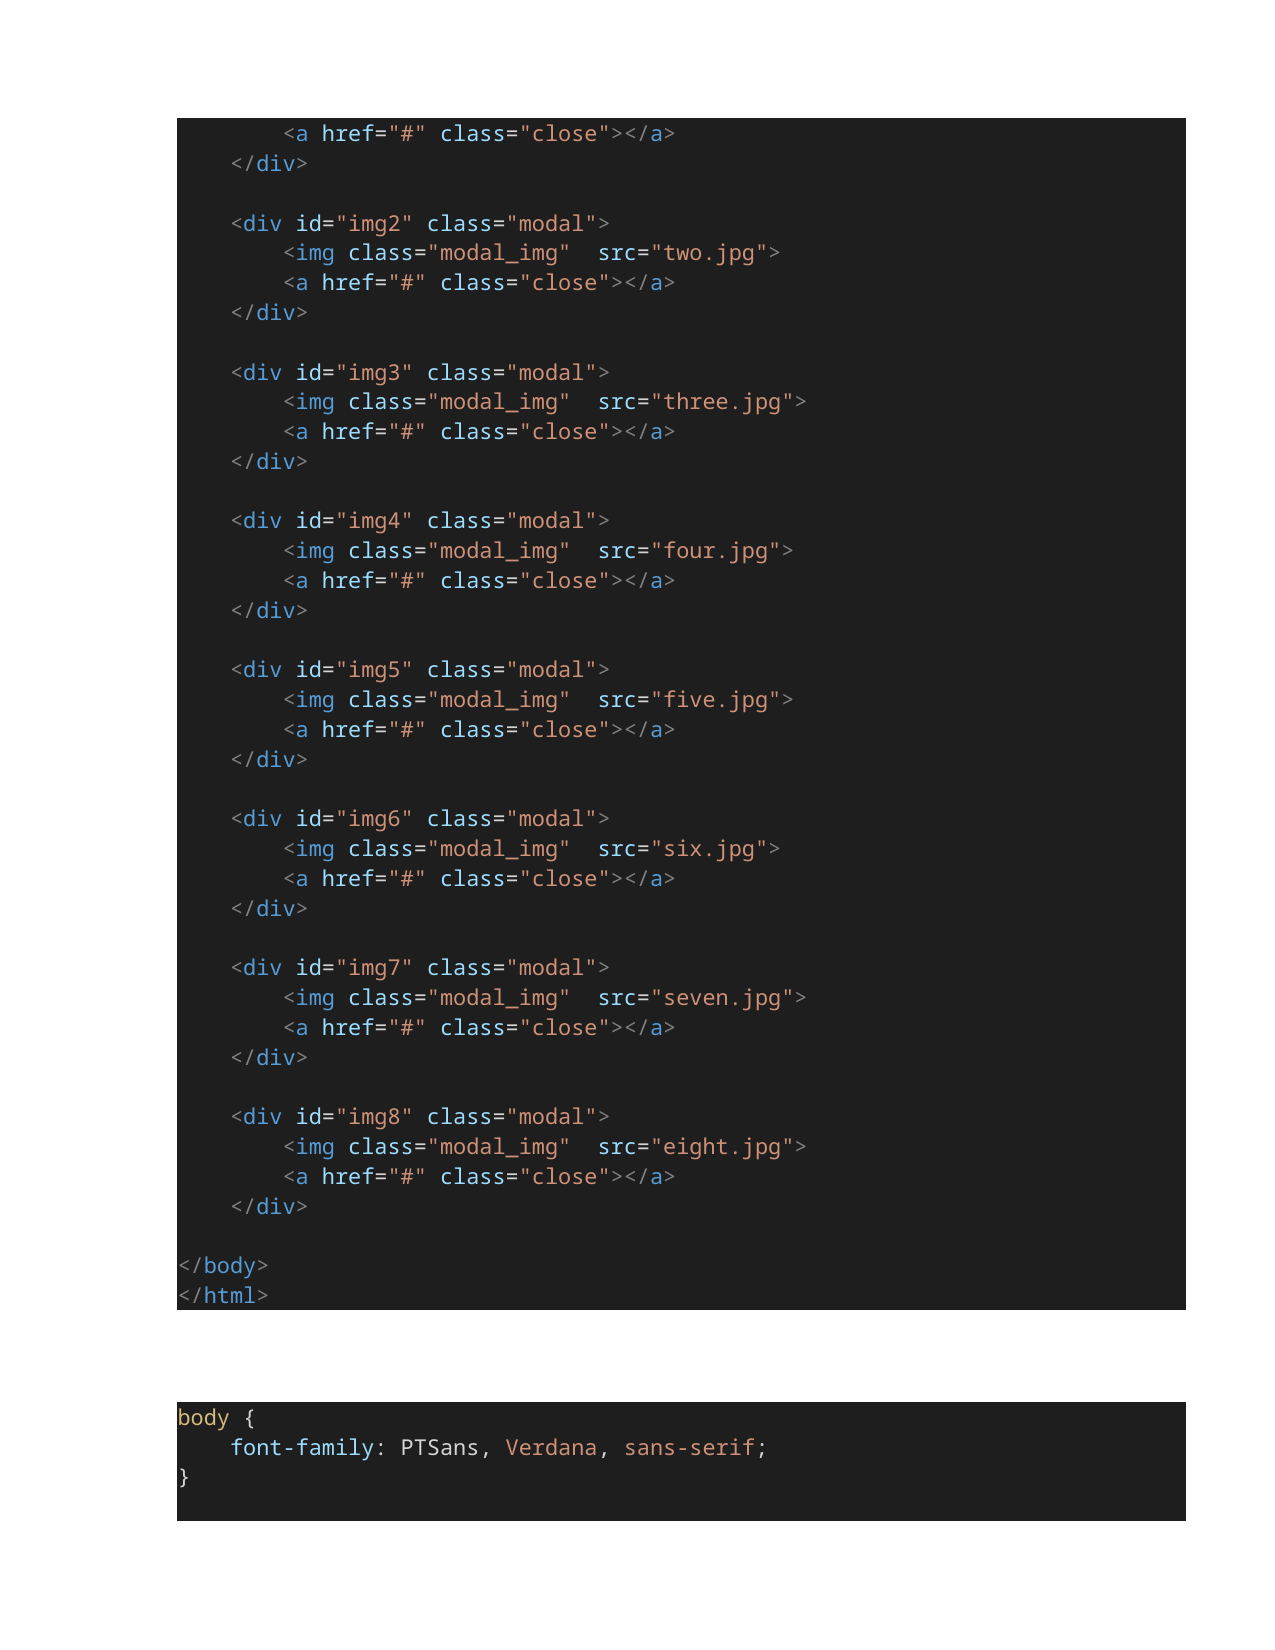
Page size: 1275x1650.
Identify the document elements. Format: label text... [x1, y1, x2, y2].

text <img class="modal_img" src="two.jpg"> [177, 237, 1186, 267]
text font-family: PTSans, Verdana, sans-serif; [177, 1431, 1186, 1461]
text </div> [177, 1042, 1186, 1071]
text </div> [177, 297, 1186, 327]
text <div id="img4" class="modal"> [177, 505, 1186, 535]
text <img class="modal_img" src="eight.jpg"> [177, 1131, 1186, 1161]
text <a href="#" class="close"></a> [177, 863, 1186, 893]
text <a href="#" class="close"></a> [177, 714, 1186, 744]
text <a href="#" class="close"></a> [177, 1012, 1186, 1042]
text </body> [177, 1250, 1186, 1280]
text <a href="#" class="close"></a> [177, 267, 1186, 297]
text </div> [177, 1191, 1186, 1220]
text <img class="modal_img" src="three.jpg"> [177, 386, 1186, 416]
text } [177, 1461, 1186, 1491]
text <div id="img2" class="modal"> [177, 207, 1186, 237]
text <img class="modal_img" src="six.jpg"> [177, 833, 1186, 863]
text </div> [177, 148, 1186, 178]
text <img class="modal_img" src="four.jpg"> [177, 535, 1186, 565]
text <div id="img8" class="modal"> [177, 1101, 1186, 1131]
text <div id="img3" class="modal"> [177, 356, 1186, 386]
text <a href="#" class="close"></a> [177, 565, 1186, 595]
text <div id="img6" class="modal"> [177, 803, 1186, 833]
text <img class="modal_img" src="seven.jpg"> [177, 982, 1186, 1012]
text <div id="img5" class="modal"> [177, 654, 1186, 684]
text </div> [177, 595, 1186, 624]
text </div> [177, 893, 1186, 922]
text <a href="#" class="close"></a> [177, 1161, 1186, 1191]
text </div> [177, 446, 1186, 476]
text </div> [177, 744, 1186, 773]
text body { [177, 1402, 1186, 1431]
text <a href="#" class="close"></a> [177, 118, 1186, 148]
text <img class="modal_img" src="five.jpg"> [177, 684, 1186, 714]
text <div id="img7" class="modal"> [177, 952, 1186, 982]
text </html> [177, 1280, 1186, 1310]
text <a href="#" class="close"></a> [177, 416, 1186, 446]
